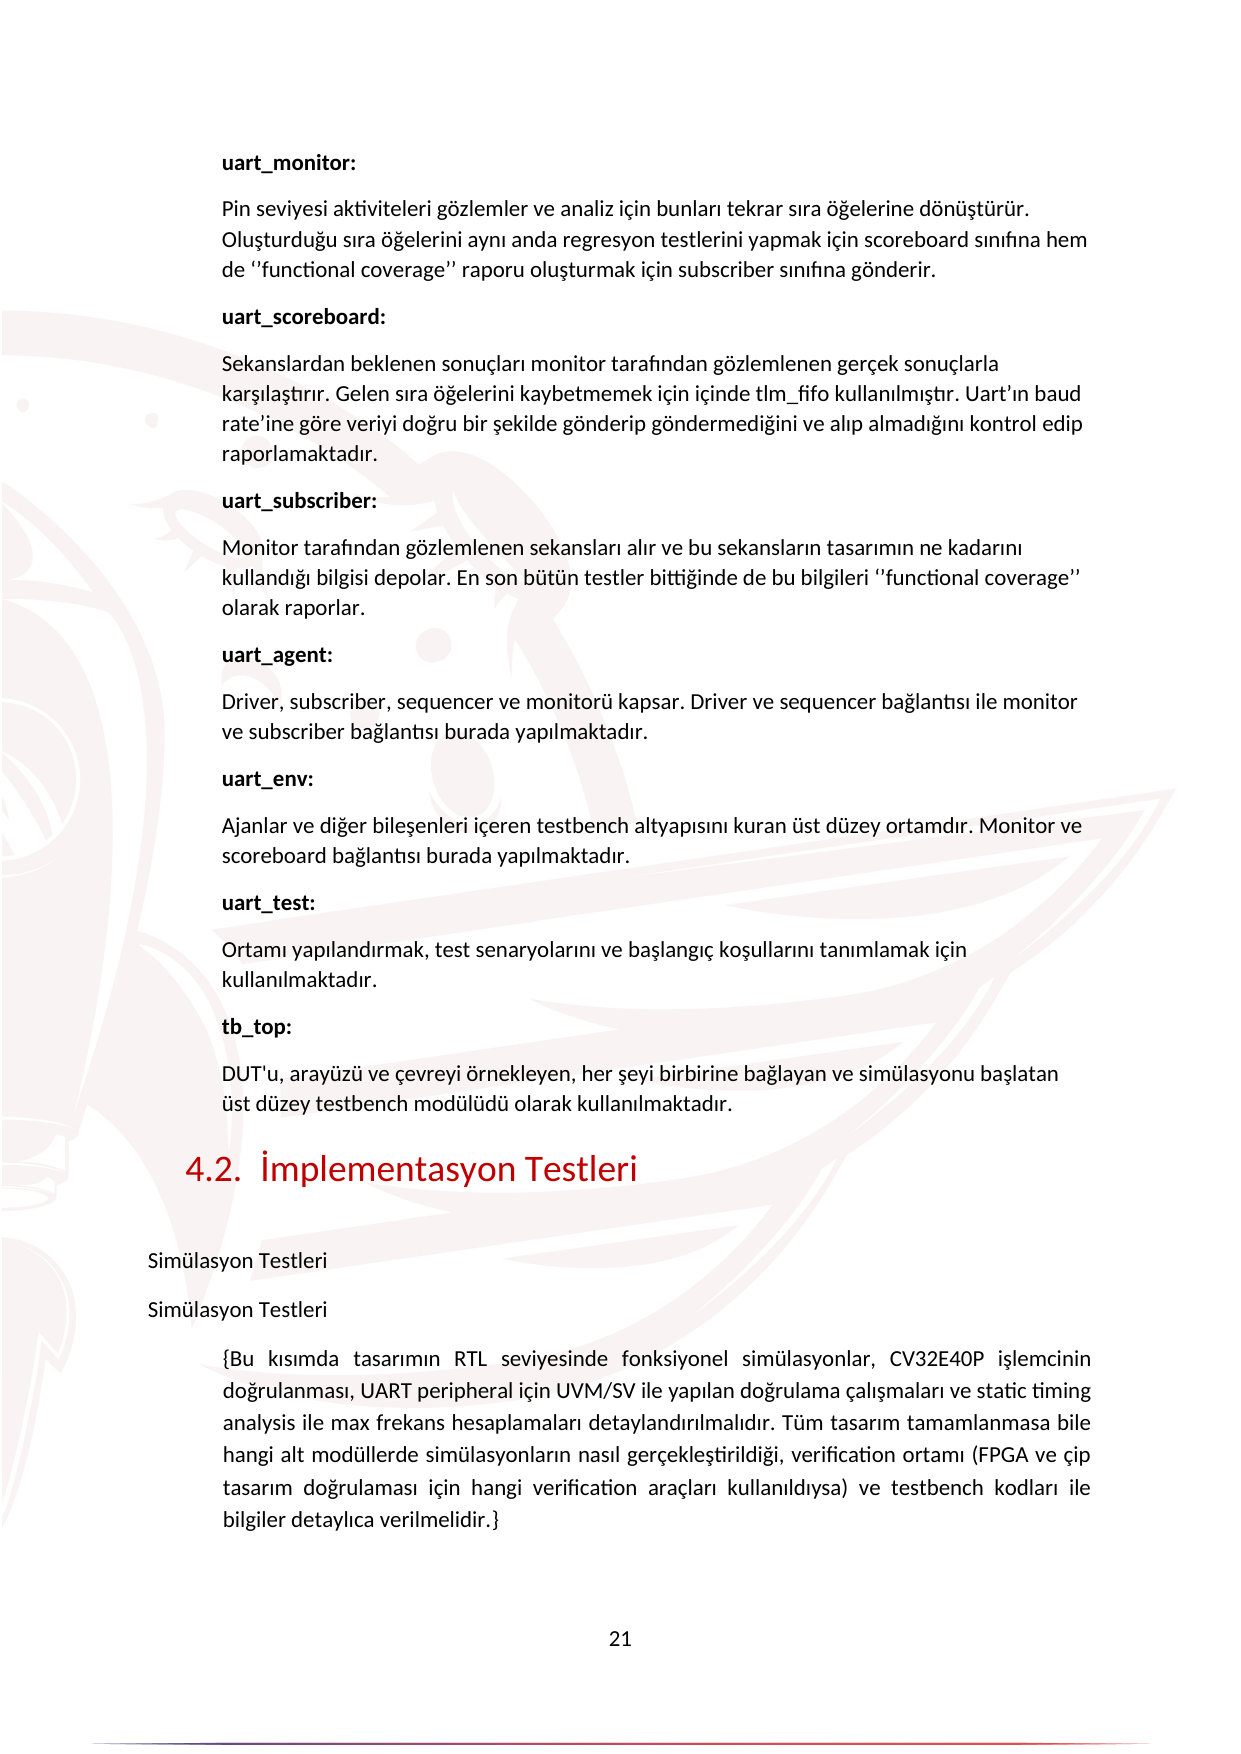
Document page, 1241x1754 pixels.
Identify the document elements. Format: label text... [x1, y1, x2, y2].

text Monitor tarafından gözlemlenen sekansları alır ve bu sekansların tasarımın ne kadarını kullandığı bilgisi depolar. En son bütün testler bittiğinde de bu bilgileri ‘’functional coverage’’ olarak raporlar. [222, 533, 1092, 622]
text {Bu kısımda tasarımın RTL seviyesinde fonksiyonel simülasyonlar, CV32E40P işlemcinin doğrulanması, UART peripheral için UVM/SV ile yapılan doğrulama çalışmaları ve static timing analysis ile max frekans hesaplamaları detaylandırılmalıdır. Tüm tasarım tamamlanmasa bile hangi alt modüllerde simülasyonların nasıl gerçekleştirildiği, verification ortamı (FPGA ve çip tasarım doğrulaması için hangi verification araçları kullanıldıysa) ve testbench kodları ile bilgiler detaylıca verilmelidir.} [223, 1344, 1092, 1533]
text Ortamı yapılandırmak, test senaryolarını ve başlangıç koşullarını tanımlamak için kullanılmaktadır. [222, 935, 1092, 993]
text uart_test: [222, 888, 1092, 916]
text uart_scoreboard: [222, 302, 1092, 330]
picture [0, 222, 1241, 1754]
text tb_top: [222, 1012, 1092, 1040]
subtitle İmplementasyon Testleri [185, 1144, 1092, 1190]
text uart_env: [222, 764, 1092, 792]
text Simülasyon Testleri [148, 1246, 1092, 1274]
text uart_subscriber: [222, 486, 1092, 514]
text uart_agent: [222, 640, 1092, 668]
text Simülasyon Testleri [148, 1295, 1092, 1323]
text uart_monitor: [222, 148, 1092, 176]
text Pin seviyesi aktiviteleri gözlemler ve analiz için bunları tekrar sıra öğelerine dönüştürür. Oluşturduğu sıra öğelerini aynı anda regresyon testlerini yapmak için scoreboard sınıfına hem de ‘’functional coverage’’ raporu oluşturmak için subscriber sınıfına gönderir. [222, 194, 1092, 283]
text Sekanslardan beklenen sonuçları monitor tarafından gözlemlenen gerçek sonuçlarla karşılaştırır. Gelen sıra öğelerini kaybetmemek için içinde tlm_fifo kullanılmıştır. Uart’ın baud rate’ine göre veriyi doğru bir şekilde gönderip göndermediğini ve alıp almadığını kontrol edip raporlamaktadır. [222, 349, 1092, 467]
text Driver, subscriber, sequencer ve monitorü kapsar. Driver ve sequencer bağlantısı ile monitor ve subscriber bağlantısı burada yapılmaktadır. [222, 687, 1092, 746]
text Ajanlar ve diğer bileşenleri içeren testbench altyapısını kuran üst düzey ortamdır. Monitor ve scoreboard bağlantısı burada yapılmaktadır. [222, 811, 1092, 869]
text DUT'u, arayüzü ve çevreyi örnekleyen, her şeyi birbirine bağlayan ve simülasyonu başlatan üst düzey testbench modülüdü olarak kullanılmaktadır. [222, 1059, 1092, 1117]
